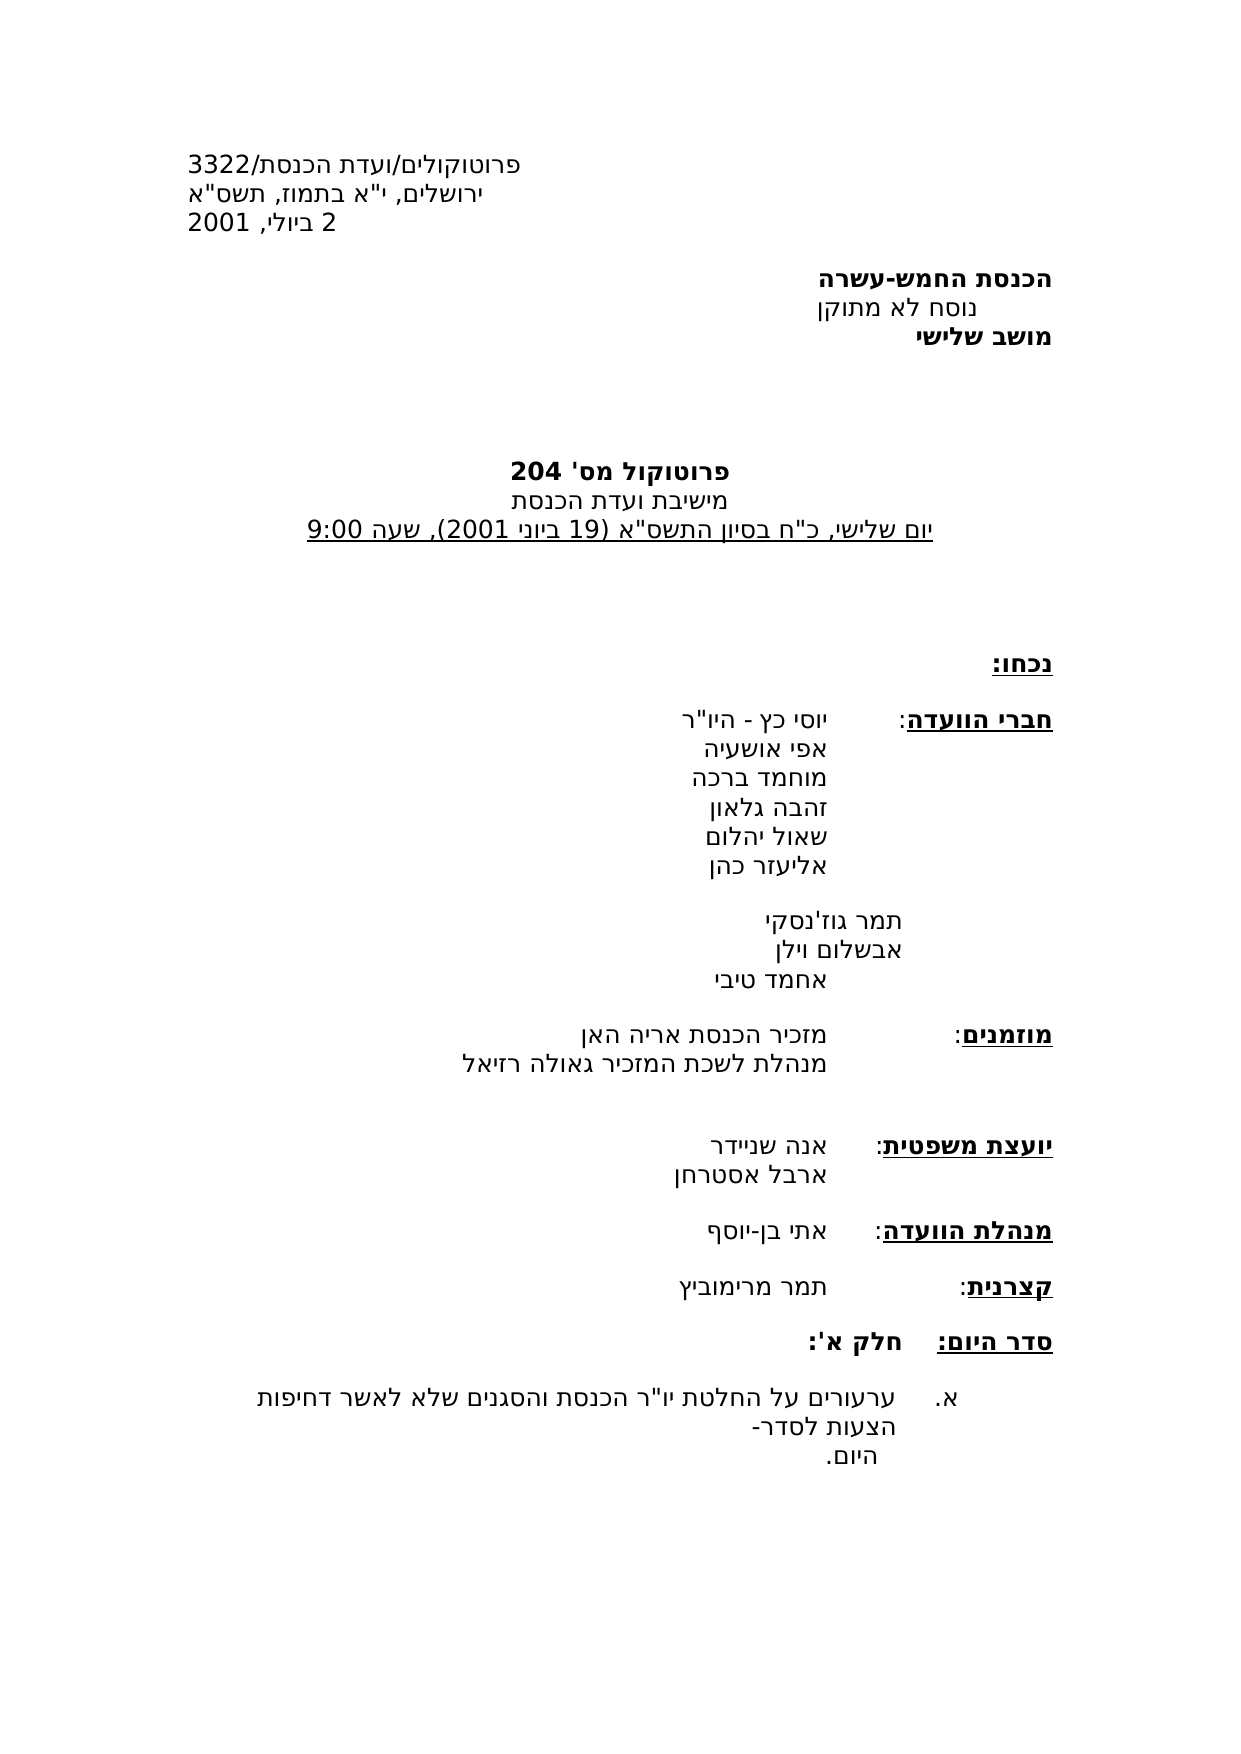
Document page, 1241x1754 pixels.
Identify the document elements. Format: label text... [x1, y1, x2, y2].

text תמר גוז'נסקי [187, 907, 1053, 936]
text ארבל אסטרחן [187, 1161, 1053, 1190]
text ירושלים, י"א בתמוז, תשס"א [187, 179, 1053, 208]
text זהבה גלאון [187, 793, 1053, 822]
text היום. [187, 1441, 934, 1470]
text שאול יהלום [187, 822, 1053, 851]
subtitle יום שלישי, כ"ח בסיון התשס"א (19 ביוני 2001), שעה 9:00 [187, 515, 1053, 544]
text מוחמד ברכה [187, 763, 1053, 793]
text חברי הוועדה: יוסי כץ - היו"ר [187, 705, 1053, 734]
text אליעזר כהן [187, 851, 1053, 880]
text קצרנית: תמר מרימוביץ [187, 1272, 1053, 1301]
text מושב שלישי [187, 322, 1053, 351]
text 2 ביולי, 2001 [187, 208, 1053, 237]
list ערעורים על החלטת יו"ר הכנסת והסגנים שלא לאשר דחיפות הצעות לסדר- [187, 1383, 934, 1441]
subtitle פרוטוקול מס' 204 [187, 457, 1053, 486]
text מישיבת ועדת הכנסת [187, 486, 1053, 515]
text פרוטוקולים/ועדת הכנסת/3322 [187, 150, 1053, 179]
text הכנסת החמש-עשרה נוסח לא מתוקן [187, 264, 1053, 322]
text אחמד טיבי [187, 965, 1053, 994]
text מנהלת לשכת המזכיר גאולה רזיאל [187, 1049, 1053, 1079]
text יועצת משפטית: אנה שניידר [187, 1131, 1053, 1161]
text אבשלום וילן [187, 936, 1053, 965]
text אפי אושעיה [187, 734, 1053, 763]
text סדר היום: חלק א': [187, 1327, 1053, 1356]
text מנהלת הוועדה: אתי בן-יוסף [187, 1216, 1053, 1245]
text נכחו: [187, 650, 1053, 679]
text מוזמנים: מזכיר הכנסת אריה האן [187, 1020, 1053, 1049]
